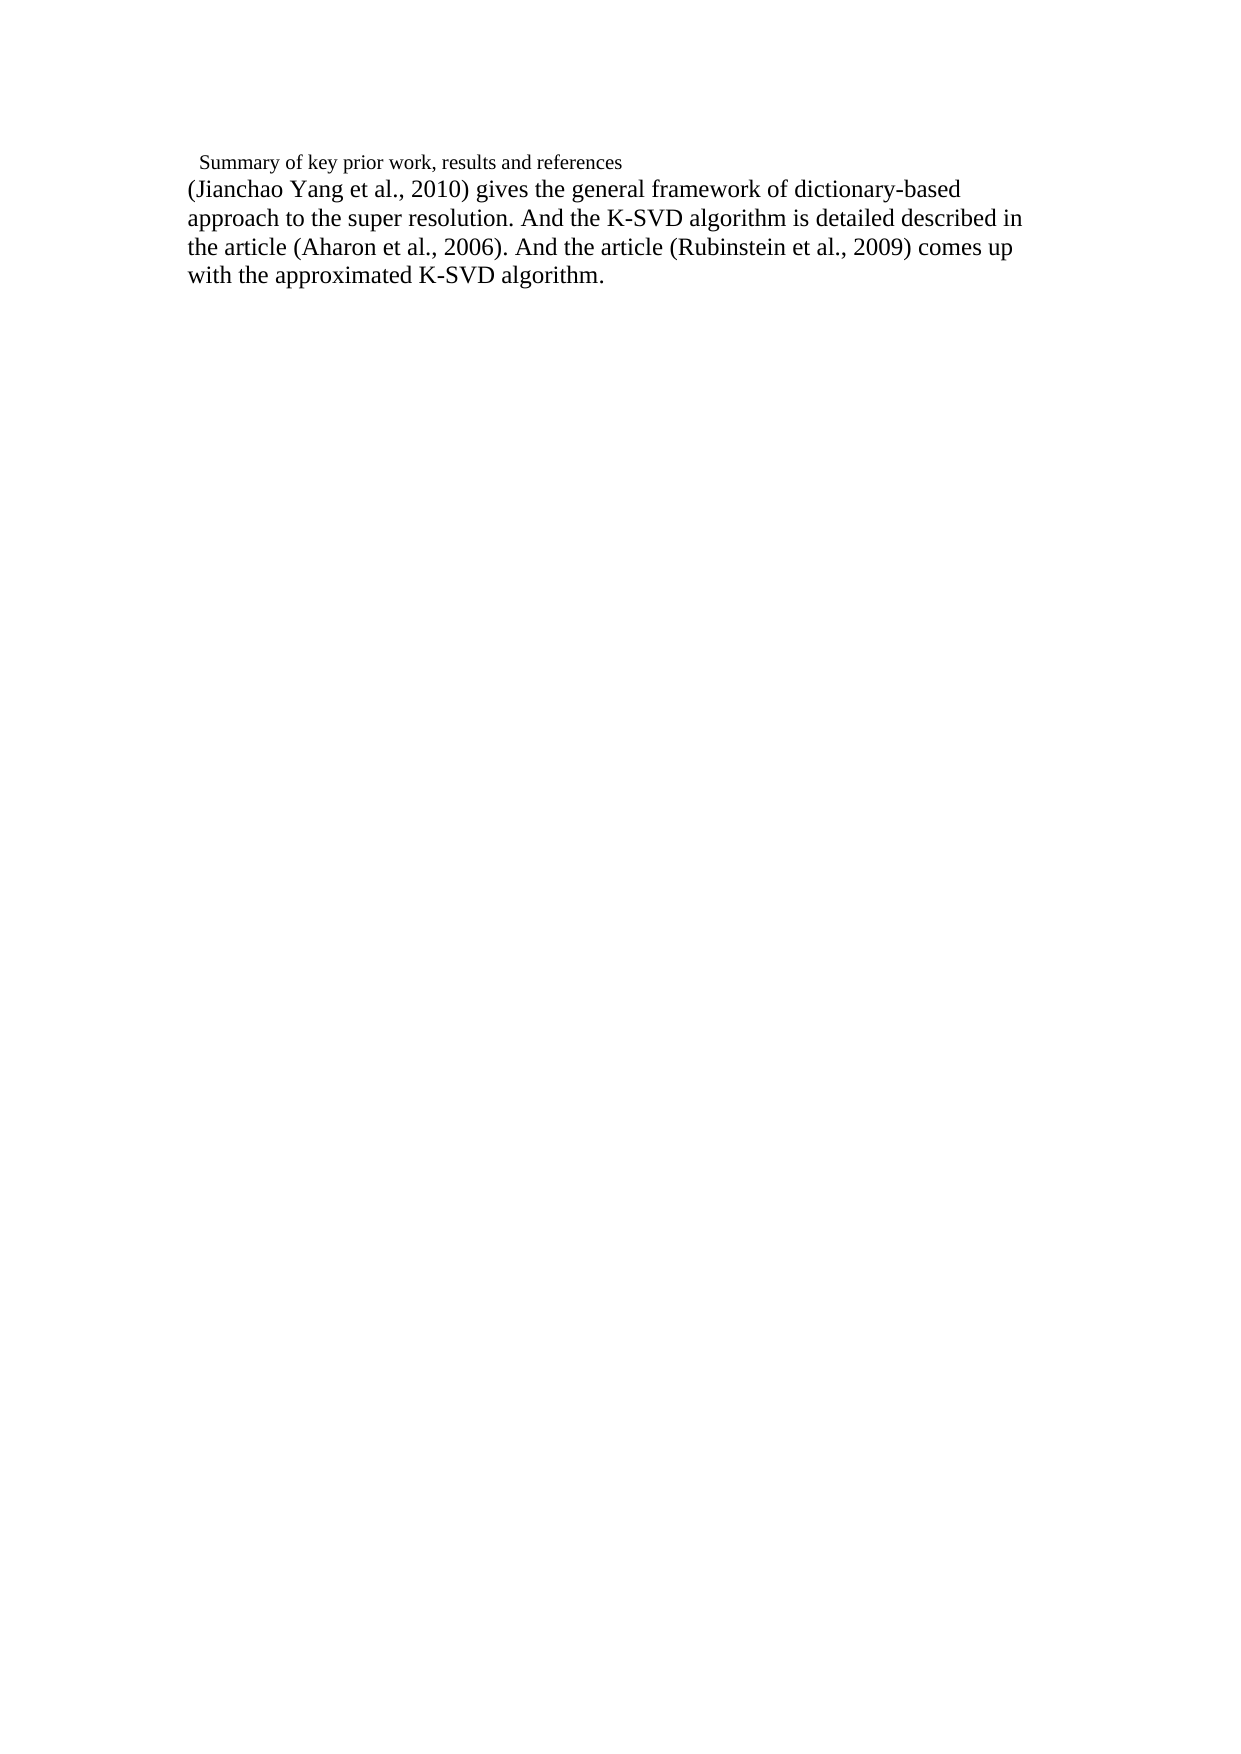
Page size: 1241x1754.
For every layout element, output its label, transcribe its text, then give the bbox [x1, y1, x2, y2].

text Summary of key prior work, results and references [187, 150, 1053, 174]
text (Jianchao Yang et al., 2010) gives the general framework of dictionary-based approach to the super resolution. And the K-SVD algorithm is detailed described in the article (Aharon et al., 2006). And the article (Rubinstein et al., 2009) comes up with the approximated K-SVD algorithm. [187, 174, 1053, 289]
